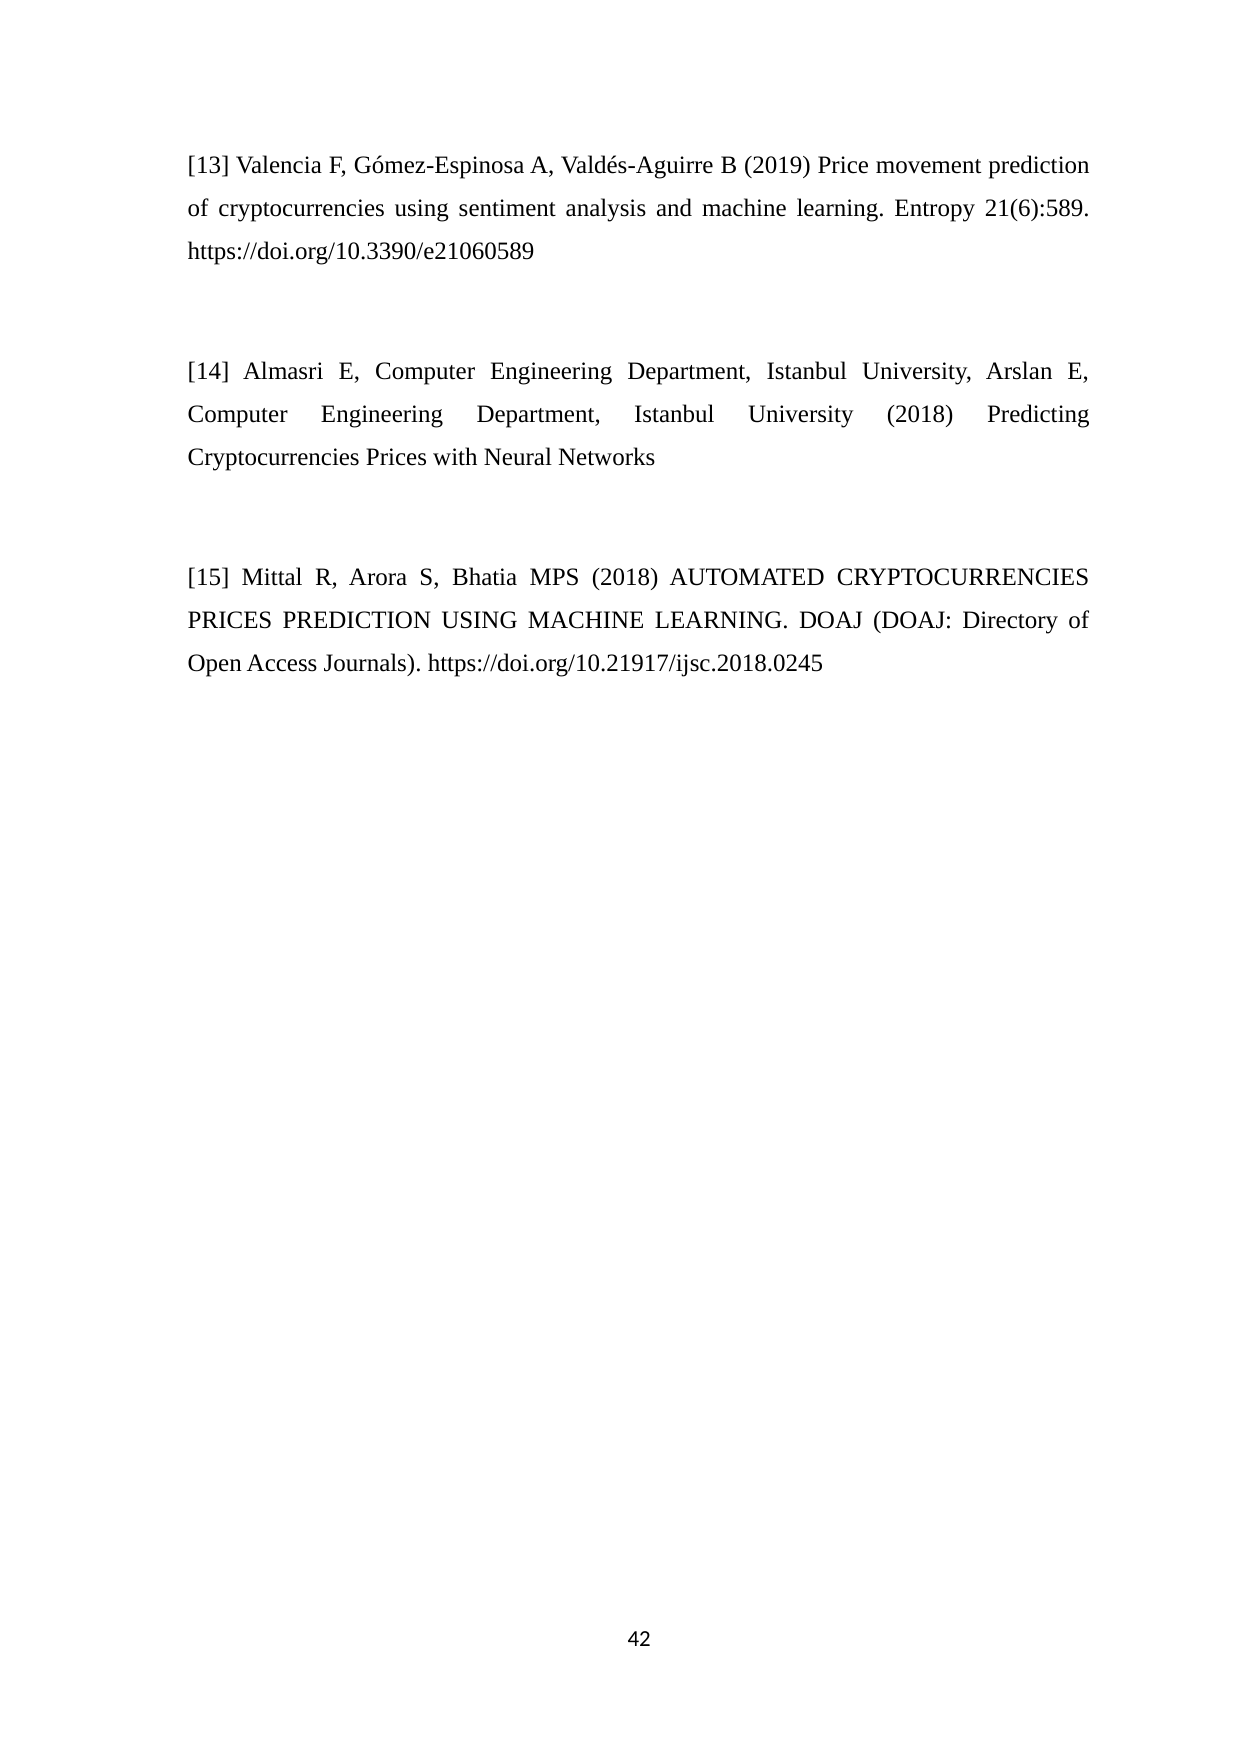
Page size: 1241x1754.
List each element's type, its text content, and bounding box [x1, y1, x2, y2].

text [13] Valencia F, Gómez-Espinosa A, Valdés-Aguirre B (2019) Price movement prediction of cryptocurrencies using sentiment analysis and machine learning. Entropy 21(6):589. https://doi.org/10.3390/e21060589 [187, 150, 1090, 265]
text [15] Mittal R, Arora S, Bhatia MPS (2018) AUTOMATED CRYPTOCURRENCIES PRICES PREDICTION USING MACHINE LEARNING. DOAJ (DOAJ: Directory of Open Access Journals). https://doi.org/10.21917/ijsc.2018.0245 [187, 562, 1090, 677]
text [14] Almasri E, Computer Engineering Department, Istanbul University, Arslan E, Computer Engineering Department, Istanbul University (2018) Predicting Cryptocurrencies Prices with Neural Networks [187, 356, 1090, 471]
